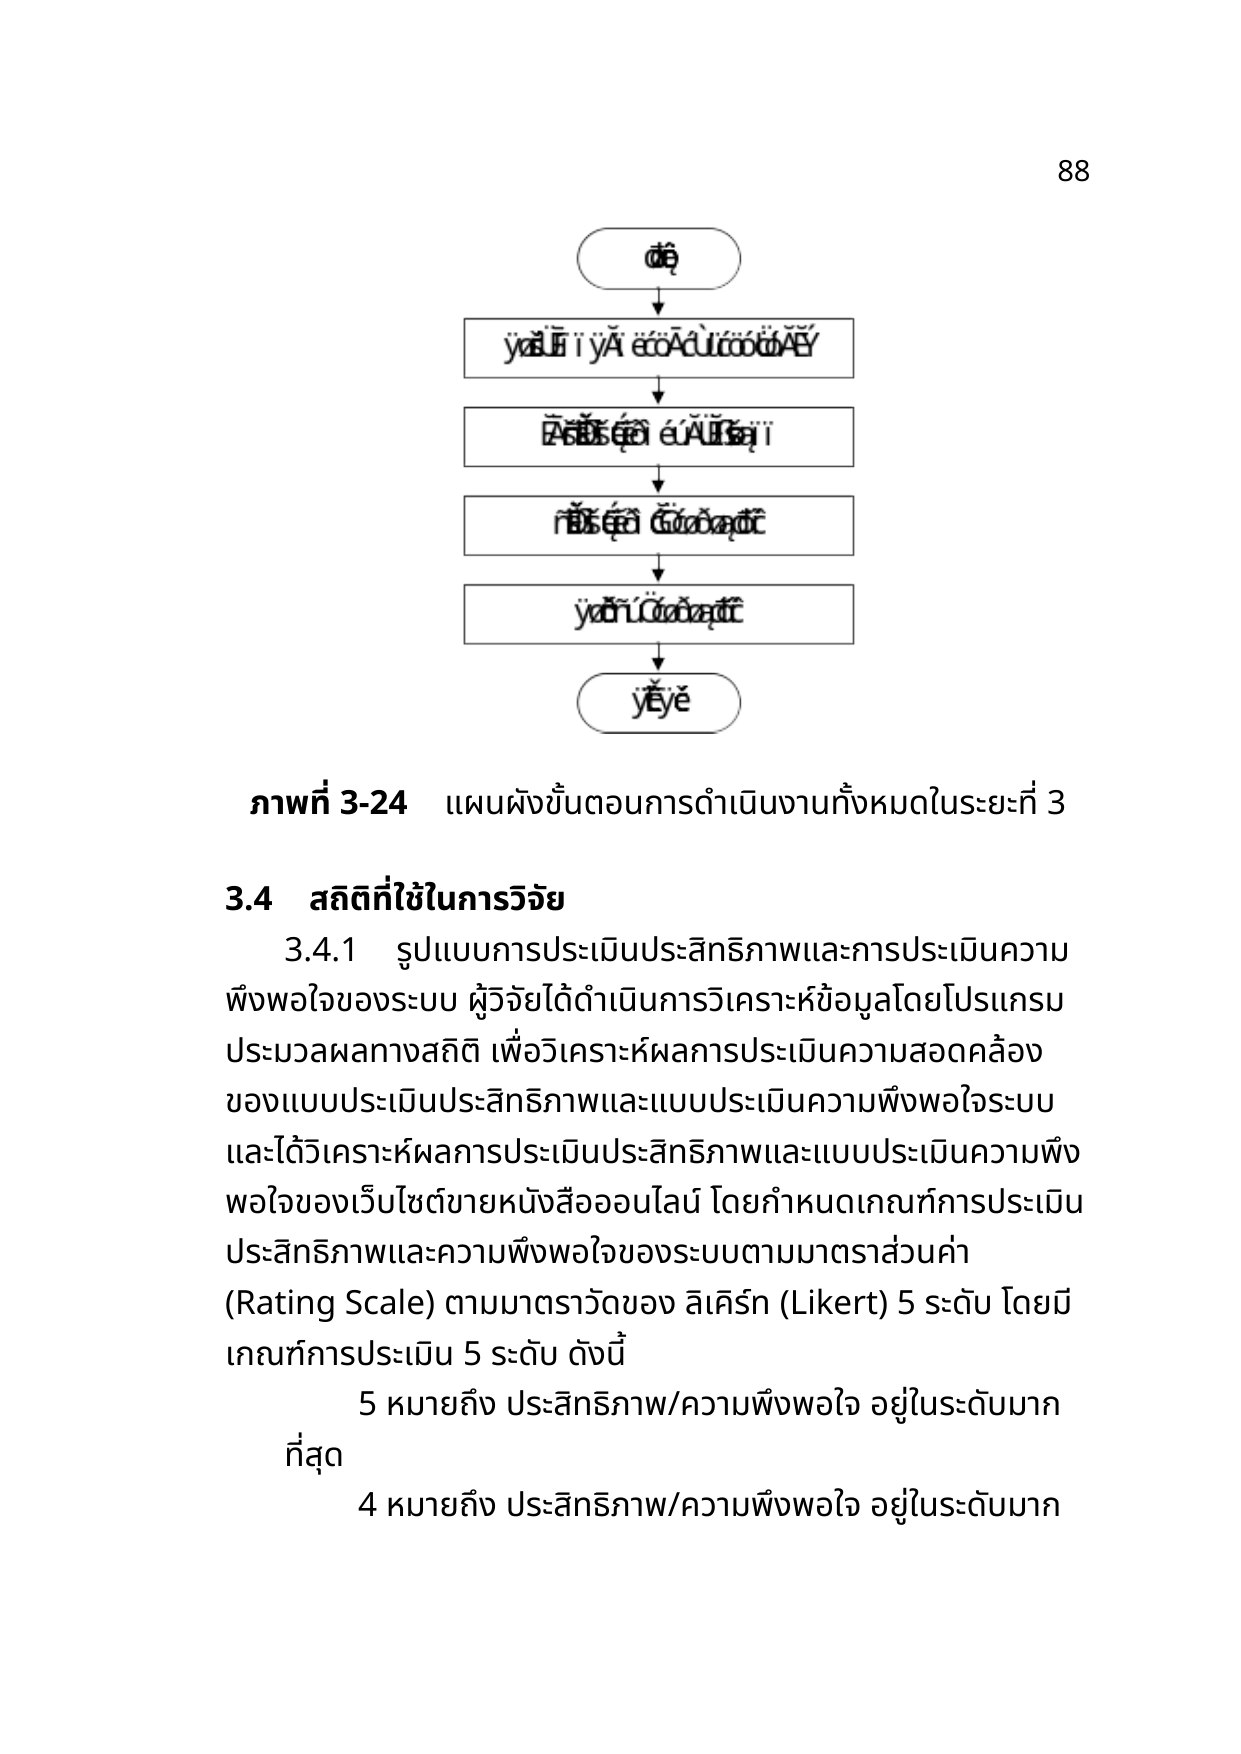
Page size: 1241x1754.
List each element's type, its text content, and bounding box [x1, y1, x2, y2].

text 4 หมายถึง ประสิทธิภาพ/ความพึงพอใจ อยู่ในระดับมาก [284, 1481, 1090, 1532]
text ภาพที่ 3-24**แผนผังขั้นตอนการดำเนินงานทั้งหมดในระยะที่ 3 [225, 779, 1090, 830]
text 3.4.1**รูปแบบการประเมินประสิทธิภาพและการประเมินความพึงพอใจของระบบ ผู้วิจัยได้ดำเนินการวิเคราะห์ข้อมูลโดยโปรแกรมประมวลผลทางสถิติ เพื่อวิเคราะห์ผลการประเมินความสอดคล้องของแบบประเมินประสิทธิภาพและแบบประเมินความพึงพอใจระบบ และได้วิเคราะห์ผลการประเมินประสิทธิภาพและแบบประเมินความพึงพอใจของเว็บไซต์ขายหนังสือออนไลน์ โดยกำหนดเกณฑ์การประเมินประสิทธิภาพและความพึงพอใจของระบบตามมาตราส่วนค่า (Rating Scale) ตามมาตราวัดของ ลิเคิร์ท (Likert) 5 ระดับ โดยมีเกณฑ์การประเมิน 5 ระดับ ดังนี้ [225, 926, 1090, 1380]
text 3.4**สถิติที่ใช้ในการวิจัย [225, 875, 1090, 926]
text 5 หมายถึง ประสิทธิภาพ/ความพึงพอใจ อยู่ในระดับมากที่สุด [284, 1380, 1090, 1481]
